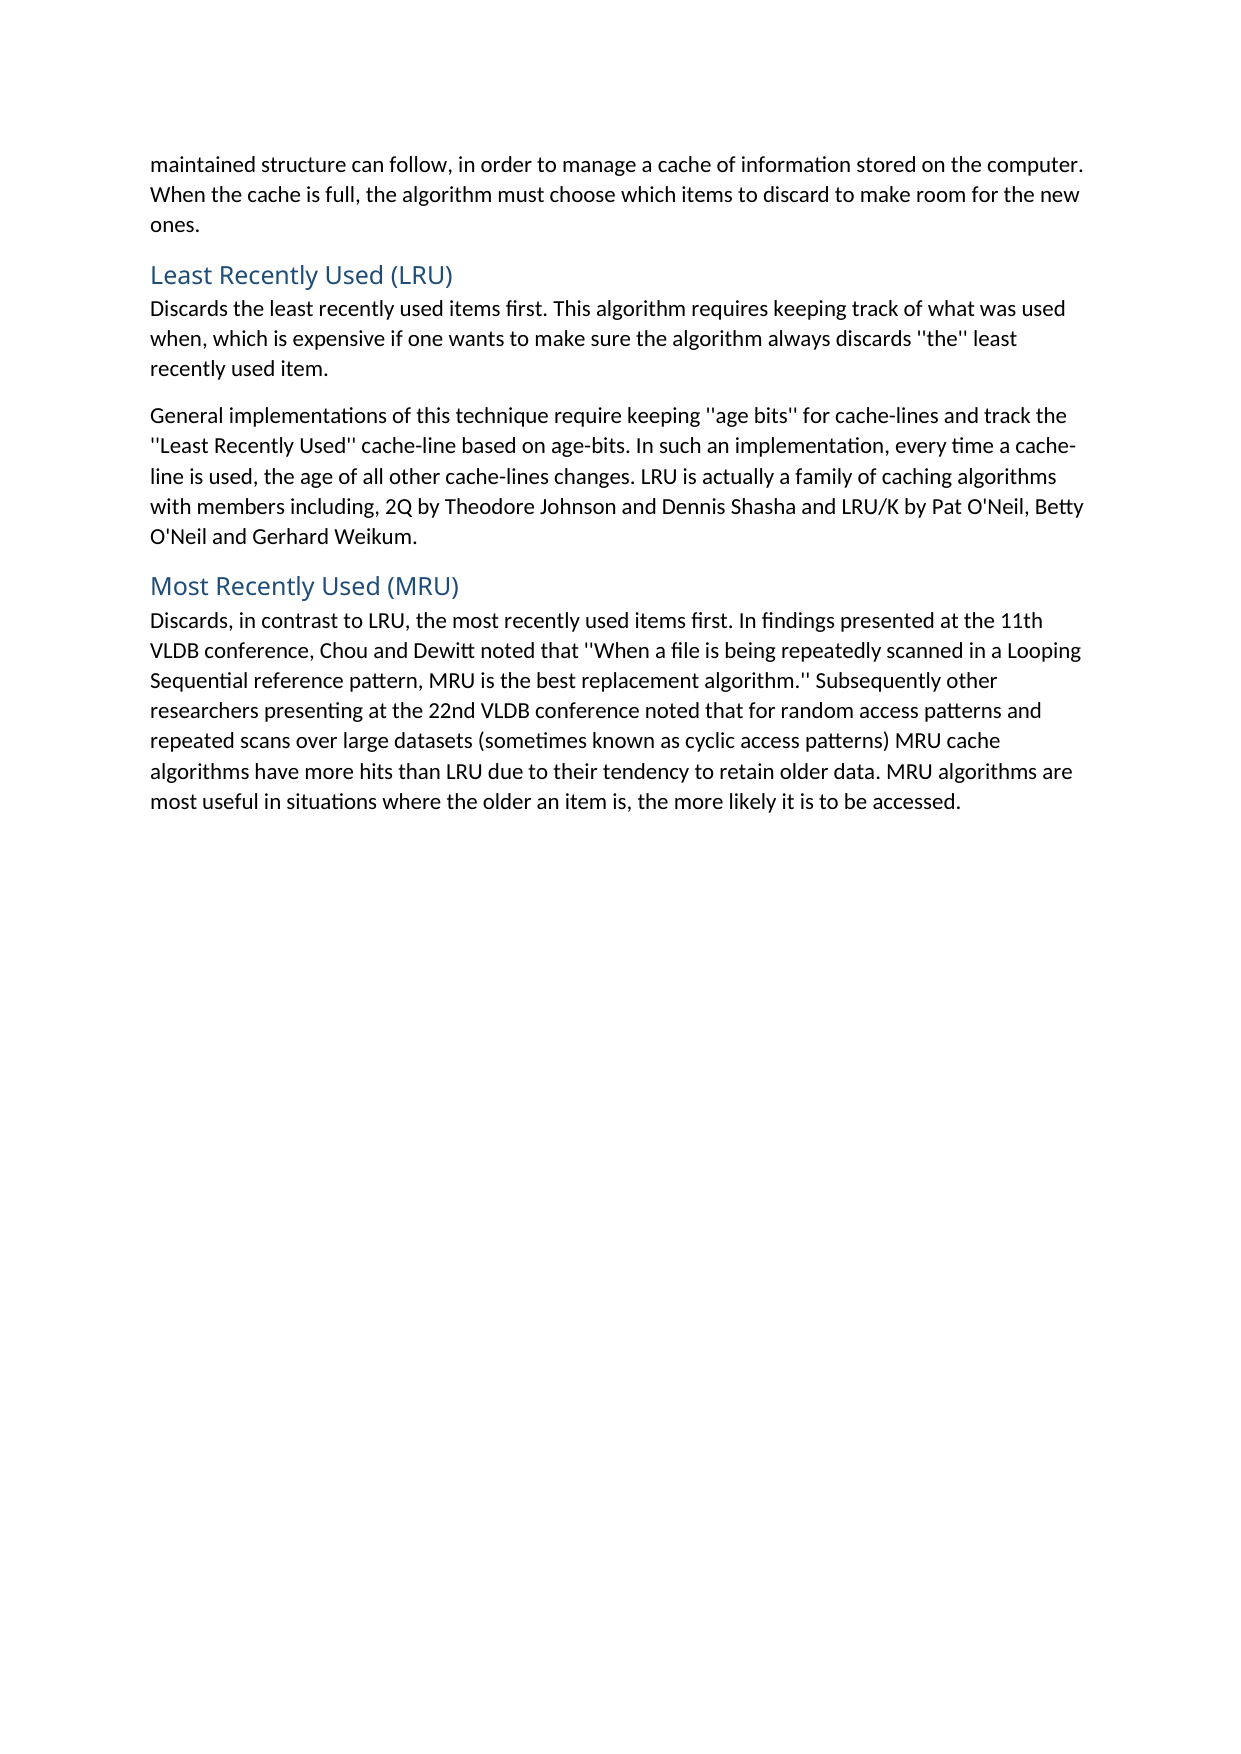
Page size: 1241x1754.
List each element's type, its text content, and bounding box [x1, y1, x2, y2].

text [150, 150, 1090, 238]
subtitle Least Recently Used (LRU) [150, 257, 1090, 291]
text General implementations of this technique require keeping ''age bits'' for cache-lines and track the ''Least Recently Used'' cache-line based on age-bits. In such an implementation, every time a cache-line is used, the age of all other cache-lines changes. LRU is actually a family of caching algorithms with members including, 2Q by Theodore Johnson and Dennis Shasha and LRU/K by Pat O'Neil, Betty O'Neil and Gerhard Weikum. [150, 401, 1090, 550]
subtitle Most Recently Used (MRU) [150, 569, 1090, 603]
text Discards the least recently used items first. This algorithm requires keeping track of what was used when, which is expensive if one wants to make sure the algorithm always discards ''the'' least recently used item. [150, 294, 1090, 382]
text Discards, in contrast to LRU, the most recently used items first. In findings presented at the 11th VLDB conference, Chou and Dewitt noted that ''When a file is being repeatedly scanned in a Looping Sequential reference pattern, MRU is the best replacement algorithm.'' Subsequently other researchers presenting at the 22nd VLDB conference noted that for random access patterns and repeated scans over large datasets (sometimes known as cyclic access patterns) MRU cache algorithms have more hits than LRU due to their tendency to retain older data. MRU algorithms are most useful in situations where the older an item is, the more likely it is to be accessed. [150, 606, 1090, 815]
